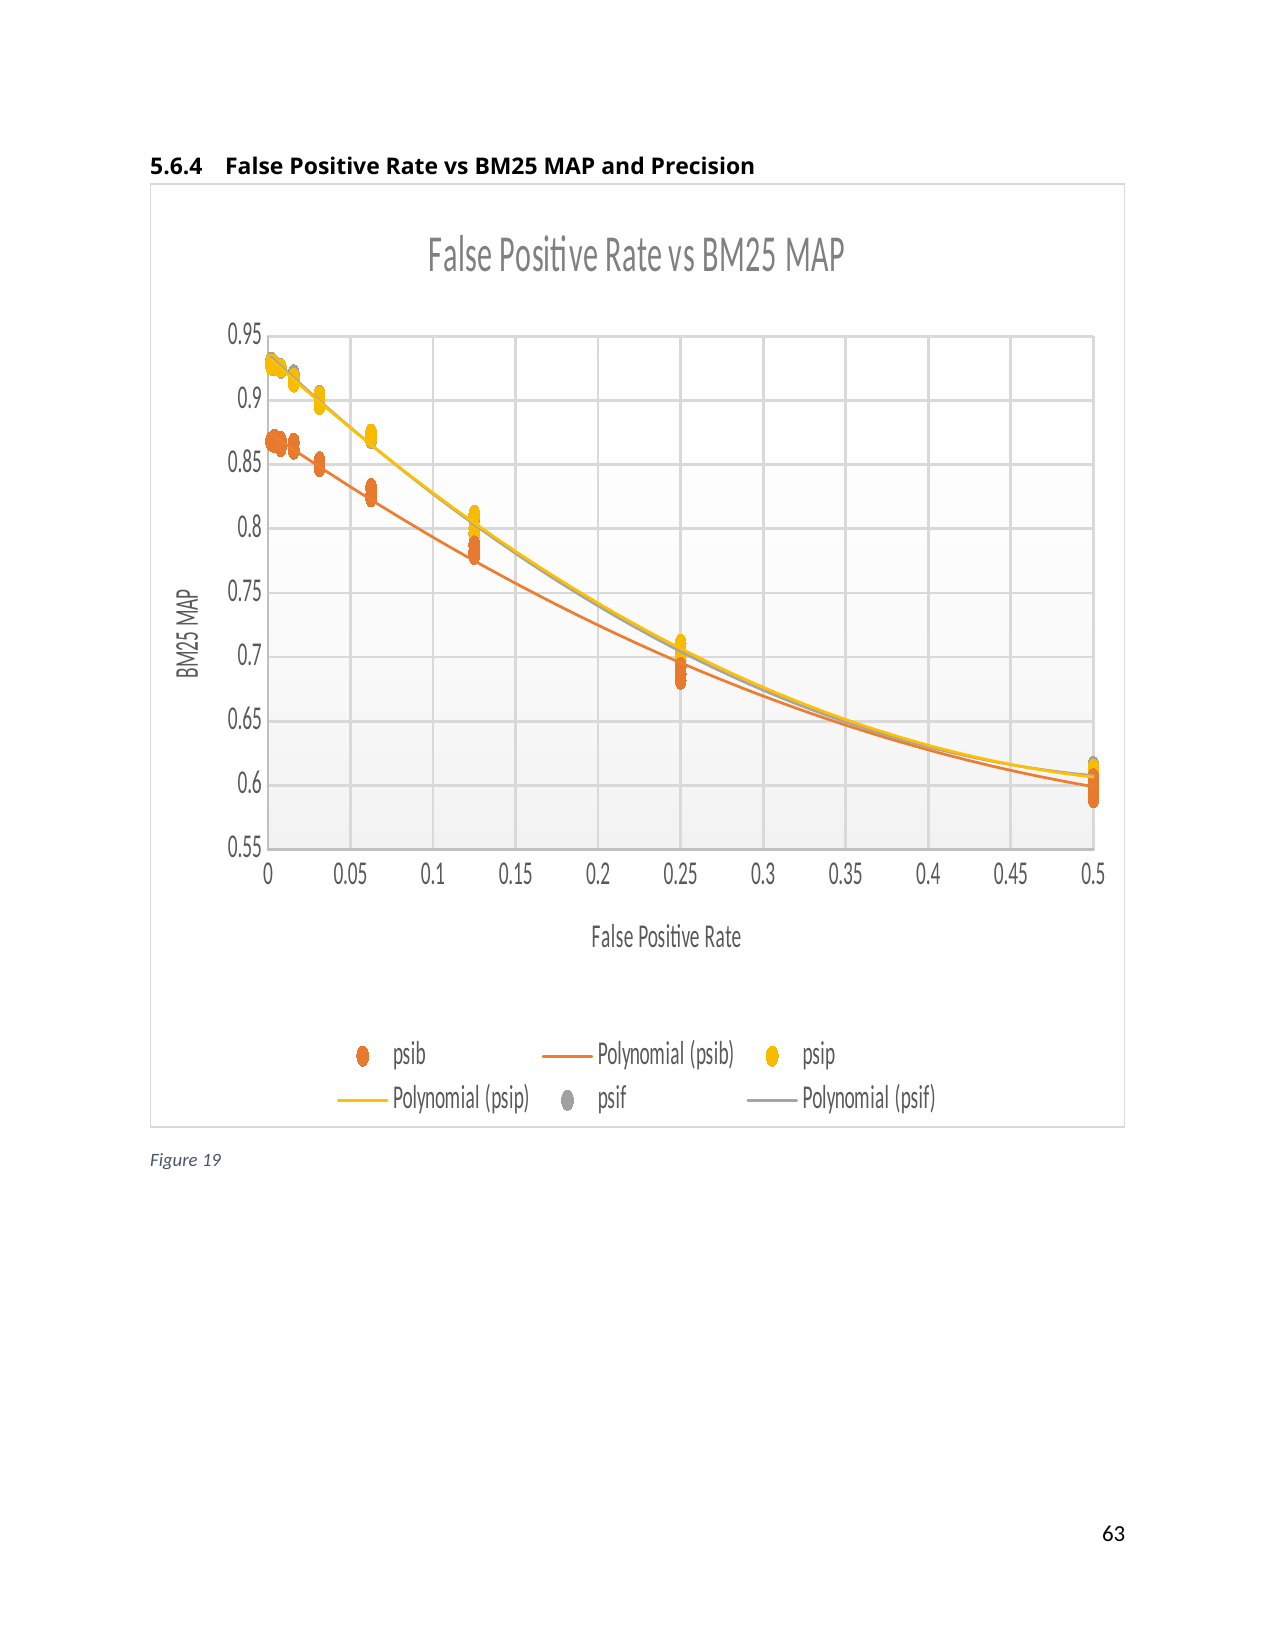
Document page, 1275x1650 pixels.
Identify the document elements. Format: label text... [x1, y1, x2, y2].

text Figure 19 [150, 1148, 1125, 1171]
subtitle False Positive Rate vs BM25 MAP and Precision [150, 150, 1125, 181]
